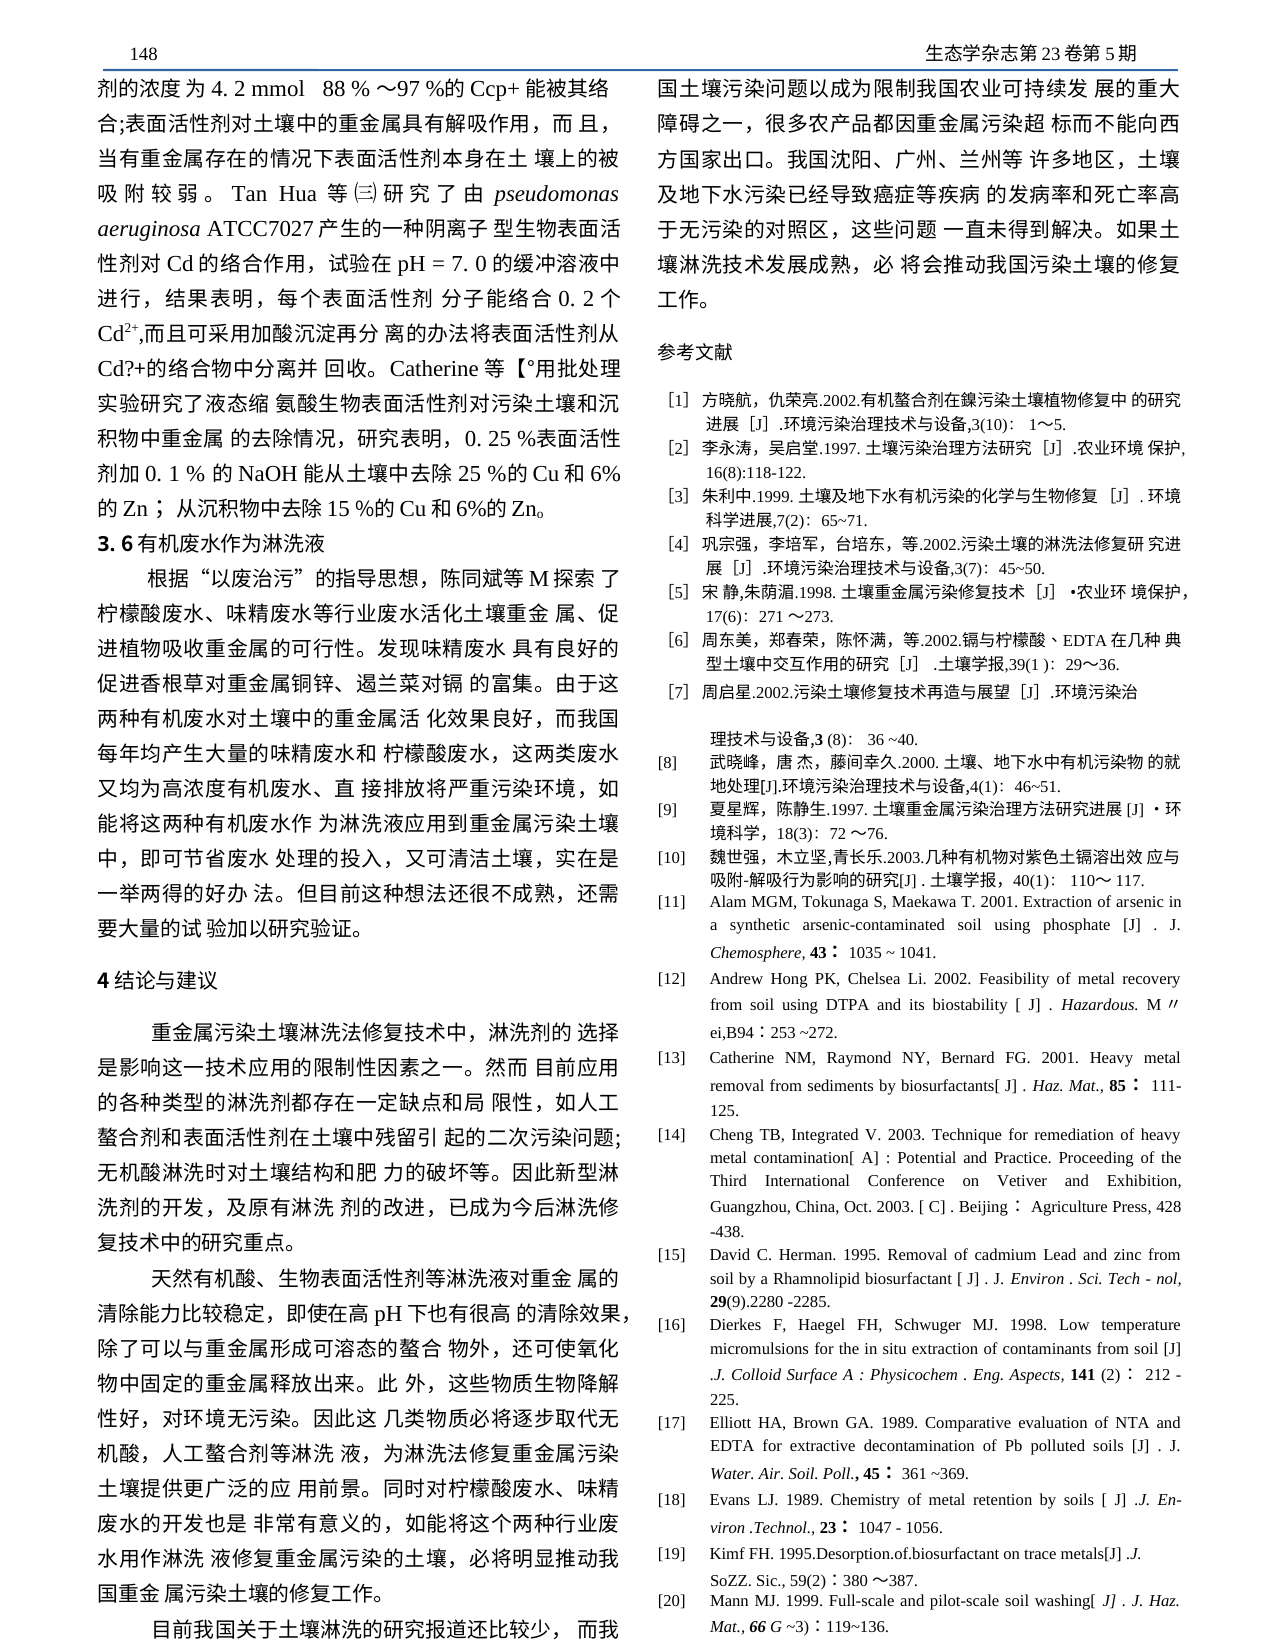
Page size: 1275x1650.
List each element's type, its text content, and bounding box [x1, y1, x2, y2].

text 目前我国关于土壤淋洗的研究报道还比较少， 而我国土壤污染问题以成为限制我国农业可持续发 展的重大障碍之一，很多农产品都因重金属污染超 标而不能向西方国家出口。我国沈阳、广州、兰州等 许多地区，土壤及地下水污染已经导致癌症等疾病 的发病率和死亡率高于无污染的对照区，这些问题 一直未得到解决。如果土壤淋洗技术发展成熟，必 将会推动我国污染土壤的修复工作。 [658, 69, 1182, 314]
list 夏星辉，陈静生.1997. 土壤重金属污染治理方法研究进展 [J] •环境科学，18(3)：72 〜76. [658, 797, 1182, 844]
list Catherine NM, Raymond NY, Bernard FG. 2001. Heavy metal removal from sediments by biosurfactants[ J] . Haz. Mat., 85： 111-125. [658, 1048, 1182, 1120]
text 根据“以废治污”的指导思想，陈同斌等M探索 了柠檬酸废水、味精废水等行业废水活化土壤重金 属、促进植物吸收重金属的可行性。发现味精废水 具有良好的促进香根草对重金属铜锌、遏兰菜对镉 的富集。由于这两种有机废水对土壤中的重金属活 化效果良好，而我国每年均产生大量的味精废水和 柠檬酸废水，这两类废水又均为高浓度有机废水、直 接排放将严重污染环境，如能将这两种有机废水作 为淋洗液应用到重金属污染土壤中，即可节省废水 处理的投入，又可清洁土壤，实在是一举两得的好办 法。但目前这种想法还很不成熟，还需要大量的试 验加以研究验证。 [97, 559, 621, 944]
list Evans LJ. 1989. Chemistry of metal retention by soils [ J] .J. Environ .Technol., 23： 1047 - 1056. [658, 1490, 1182, 1539]
text ［4］ 巩宗强，李培军，台培东，等.2002.污染土壤的淋洗法修复研 究进展［J］.环境污染治理技术与设备,3(7)：45~50. [658, 531, 1182, 579]
text 合;表面活性剂对土壤中的重金属具有解吸作用，而 且，当有重金属存在的情况下表面活性剂本身在土 壤上的被吸附较弱。Tan Hua等㈢研究了由pseudomonas aeruginosa ATCC7027产生的一种阴离子 型生物表面活性剂对Cd的络合作用，试验在pH = 7. 0的缓冲溶液中进行，结果表明，每个表面活性剂 分子能络合0. 2个Cd2+,而且可采用加酸沉淀再分 离的办法将表面活性剂从Cd?+的络合物中分离并 回收。Catherine等【°用批处理实验研究了液态缩 氨酸生物表面活性剂对污染土壤和沉积物中重金属 的去除情况，研究表明，0. 25 %表面活性剂加0. 1 % 的NaOH能从土壤中去除25 %的Cu和6%的Zn； 从沉积物中去除15 %的Cu和6%的Zno [97, 104, 621, 524]
text 天然有机酸、生物表面活性剂等淋洗液对重金 属的清除能力比较稳定，即使在高pH下也有很高 的清除效果，除了可以与重金属形成可溶态的螯合 物外，还可使氧化物中固定的重金属释放出来。此 外，这些物质生物降解性好，对环境无污染。因此这 几类物质必将逐步取代无机酸，人工螯合剂等淋洗 液，为淋洗法修复重金属污染土壤提供更广泛的应 用前景。同时对柠檬酸废水、味精废水的开发也是 非常有意义的，如能将这个两种行业废水用作淋洗 液修复重金属污染的土壤，必将明显推动我国重金 属污染土壤的修复工作。 [97, 1258, 621, 1609]
text ［5］ 宋 静,朱荫湄.1998. 土壤重金属污染修复技术［J］ •农业环 境保护，17(6)：271 〜273. [658, 579, 1182, 627]
list Kimf FH. 1995.Desorption.of.biosurfactant on trace metals[J] .J. [658, 1544, 1182, 1563]
list Elliott HA, Brown GA. 1989. Comparative evaluation of NTA and EDTA for extractive decontamination of Pb polluted soils [J] . J. Water. Air. Soil. Poll., 45： 361 ~369. [658, 1413, 1182, 1485]
text ［3］ 朱利中.1999. 土壤及地下水有机污染的化学与生物修复［J］. 环境科学进展,7(2)：65~71. [658, 483, 1182, 531]
text 重金属污染土壤淋洗法修复技术中，淋洗剂的 选择是影响这一技术应用的限制性因素之一。然而 目前应用的各种类型的淋洗剂都存在一定缺点和局 限性，如人工螯合剂和表面活性剂在土壤中残留引 起的二次污染问题;无机酸淋洗时对土壤结构和肥 力的破坏等。因此新型淋洗剂的开发，及原有淋洗 剂的改进，已成为今后淋洗修复技术中的研究重点。 [97, 1012, 621, 1258]
list Mann MJ. 1999. Full-scale and pilot-scale soil washing[ J] . J. Haz. Mat., 66 G ~3)：119~136. [658, 1591, 1182, 1638]
text ［7］ 周启星.2002.污染土壤修复技术再造与展望［J］.环境污染治 [658, 679, 1182, 703]
text 3. 6有机废水作为淋洗液 [97, 524, 621, 559]
text 4结论与建议 [97, 960, 621, 996]
list Dierkes F, Haegel FH, Schwuger MJ. 1998. Low temperature micromulsions for the in situ extraction of contaminants from soil [J] .J. Colloid Surface A : Physicochem . Eng. Aspects, 141 (2)： 212 -225. [658, 1315, 1182, 1409]
text 参考文献 [658, 337, 1182, 364]
text 理技术与设备,3 (8)： 36 ~40. [658, 726, 1182, 750]
list 武晓峰，唐 杰，藤间幸久.2000. 土壤、地下水中有机污染物 的就地处理[J].环境污染治理技术与设备,4(1)：46~51. [658, 750, 1182, 797]
list David C. Herman. 1995. Removal of cadmium Lead and zinc from soil by a Rhamnolipid biosurfactant [ J] . J. Environ . Sci. Tech - nol, 29(9).2280 -2285. [658, 1245, 1182, 1311]
list Cheng TB, Integrated V. 2003. Technique for remediation of heavy metal contamination[ A] : Potential and Practice. Proceeding of the Third International Conference on Vetiver and Exhibition, Guangzhou, China, Oct. 2003. [ C] . Beijing： Agriculture Press, 428 -438. [658, 1124, 1182, 1241]
text ［6］ 周东美，郑春荣，陈怀满，等.2002.镉与柠檬酸、EDTA在几种 典型土壤中交互作用的研究［J］ .土壤学报,39(1 )：29〜36. [658, 627, 1182, 675]
list Andrew Hong PK, Chelsea Li. 2002. Feasibility of metal recovery from soil using DTPA and its biostability [ J] . Hazardous. M〃ei,B94：253 ~272. [658, 969, 1182, 1043]
text SoZZ. Sic., 59(2)：380 〜387. [658, 1567, 1182, 1591]
list 魏世强，木立坚,青长乐.2003.几种有机物对紫色土镉溶出效 应与吸附-解吸行为影响的研究[J] . 土壤学报，40(1)： 110〜 117. [658, 844, 1182, 892]
list Alam MGM, Tokunaga S, Maekawa T. 2001. Extraction of arsenic in a synthetic arsenic-contaminated soil using phosphate [J] . J. Chemosphere, 43： 1035 ~ 1041. [658, 892, 1182, 963]
text ［1］ 方晓航，仇荣亮.2002.有机螯合剂在鎳污染土壤植物修复中 的研究进展［J］.环境污染治理技术与设备,3(10)： 1〜5. [658, 387, 1182, 435]
text ［2］ 李永涛，吴启堂.1997. 土壤污染治理方法研究［J］.农业环境 保护,16(8):118-122. [658, 435, 1182, 483]
